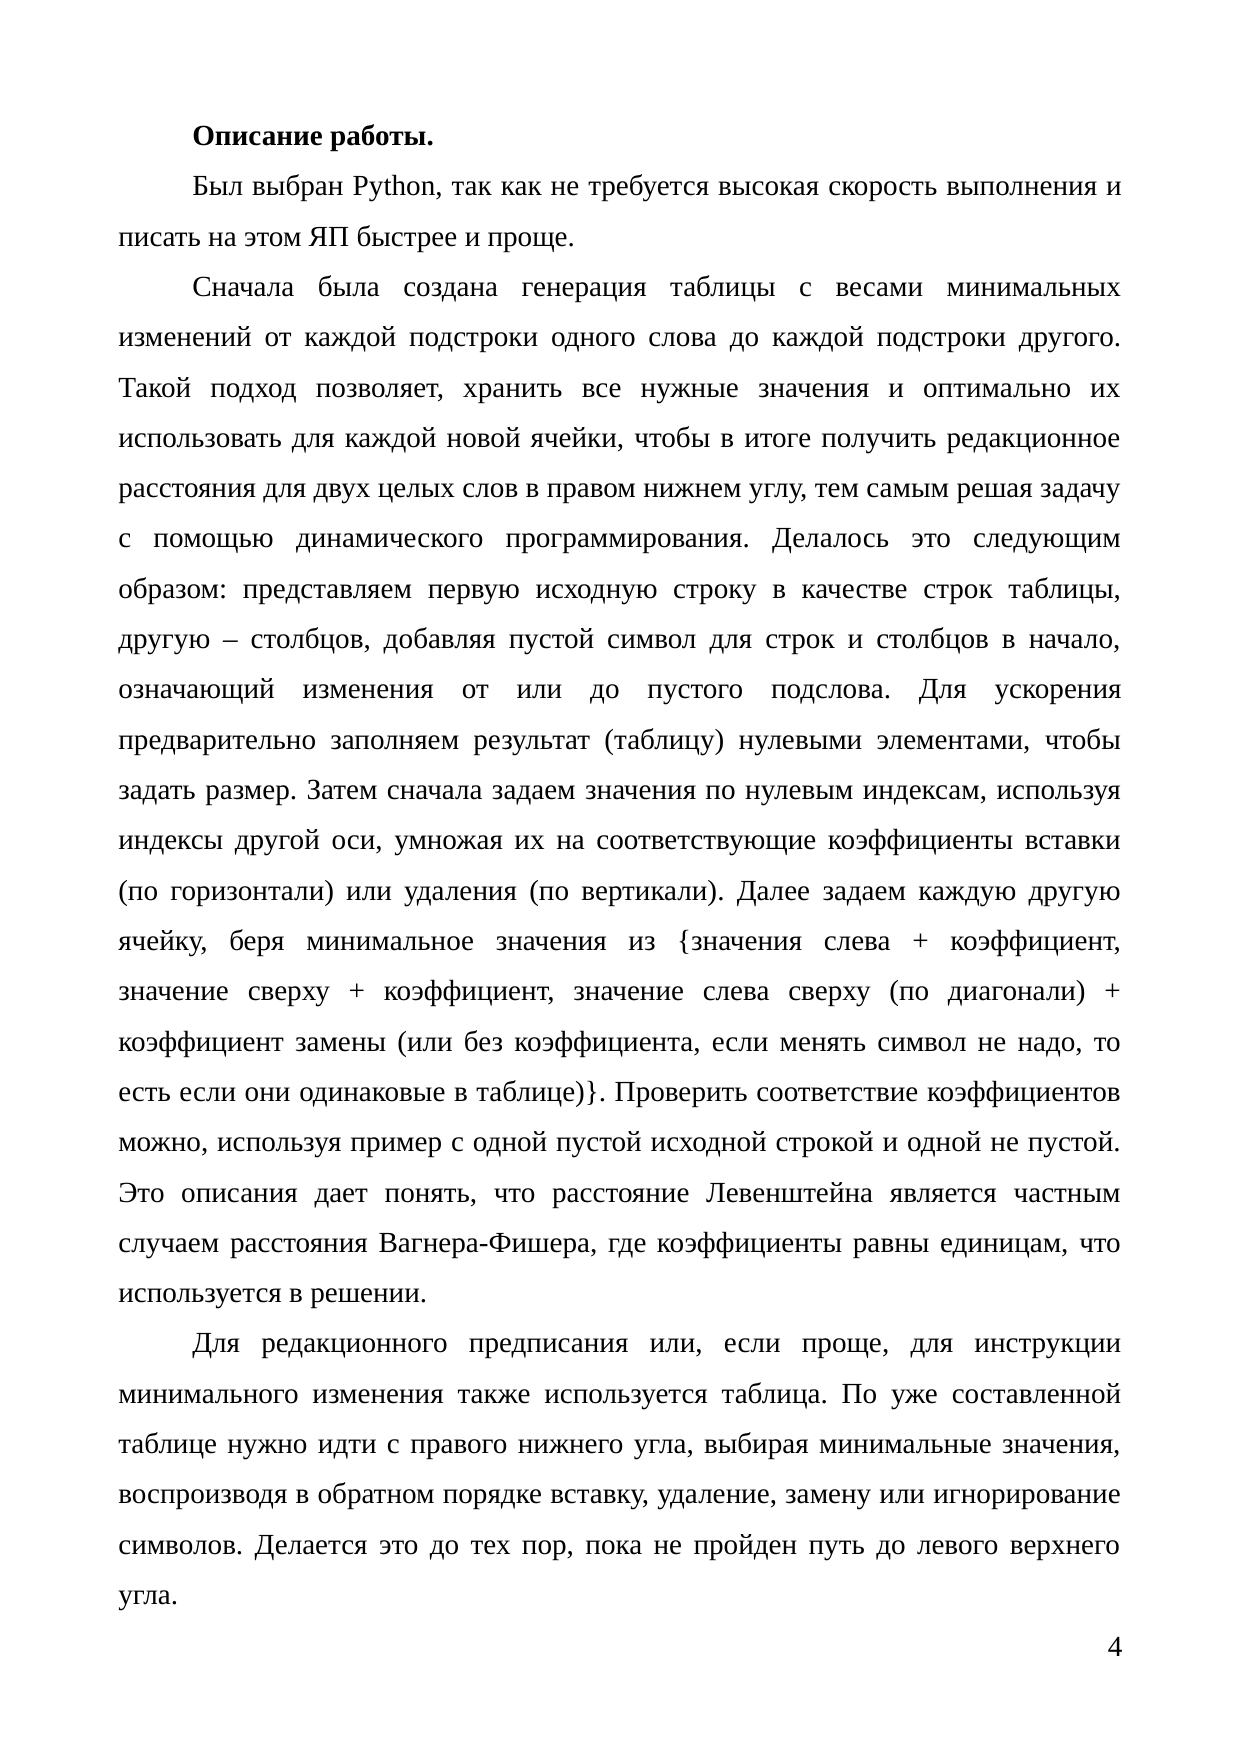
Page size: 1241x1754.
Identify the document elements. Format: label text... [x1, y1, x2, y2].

text Для редакционного предписания или, если проще, для инструкции минимального изменения также используется таблица. По уже составленной таблице нужно идти с правого нижнего угла, выбирая минимальные значения, воспроизводя в обратном порядке вставку, удаление, замену или игнорирование символов. Делается это до тех пор, пока не пройден путь до левого верхнего угла. [118, 1326, 1122, 1611]
text Был выбран Python, так как не требуется высокая скорость выполнения и писать на этом ЯП быстрее и проще. [118, 168, 1122, 252]
text Сначала была создана генерация таблицы с весами минимальных изменений от каждой подстроки одного слова до каждой подстроки другого. Такой подход позволяет, хранить все нужные значения и оптимально их использовать для каждой новой ячейки, чтобы в итоге получить редакционное расстояния для двух целых слов в правом нижнем углу, тем самым решая задачу с помощью динамического программирования. Делалось это следующим образом: представляем первую исходную строку в качестве строк таблицы, другую – столбцов, добавляя пустой символ для строк и столбцов в начало, означающий изменения от или до пустого подслова. Для ускорения предварительно заполняем результат (таблицу) нулевыми элементами, чтобы задать размер. Затем сначала задаем значения по нулевым индексам, используя индексы другой оси, умножая их на соответствующие коэффициенты вставки (по горизонтали) или удаления (по вертикали). Далее задаем каждую другую ячейку, беря минимальное значения из {значения слева + коэффициент, значение сверху + коэффициент, значение слева сверху (по диагонали) + коэффициент замены (или без коэффициента, если менять символ не надо, то есть если они одинаковые в таблице)}. Проверить соответствие коэффициентов можно, используя пример с одной пустой исходной строкой и одной не пустой. Это описания дает понять, что расстояние Левенштейна является частным случаем расстояния Вагнера-Фишера, где коэффициенты равны единицам, что используется в решении. [118, 269, 1122, 1309]
subtitle Описание работы. [118, 118, 1122, 152]
